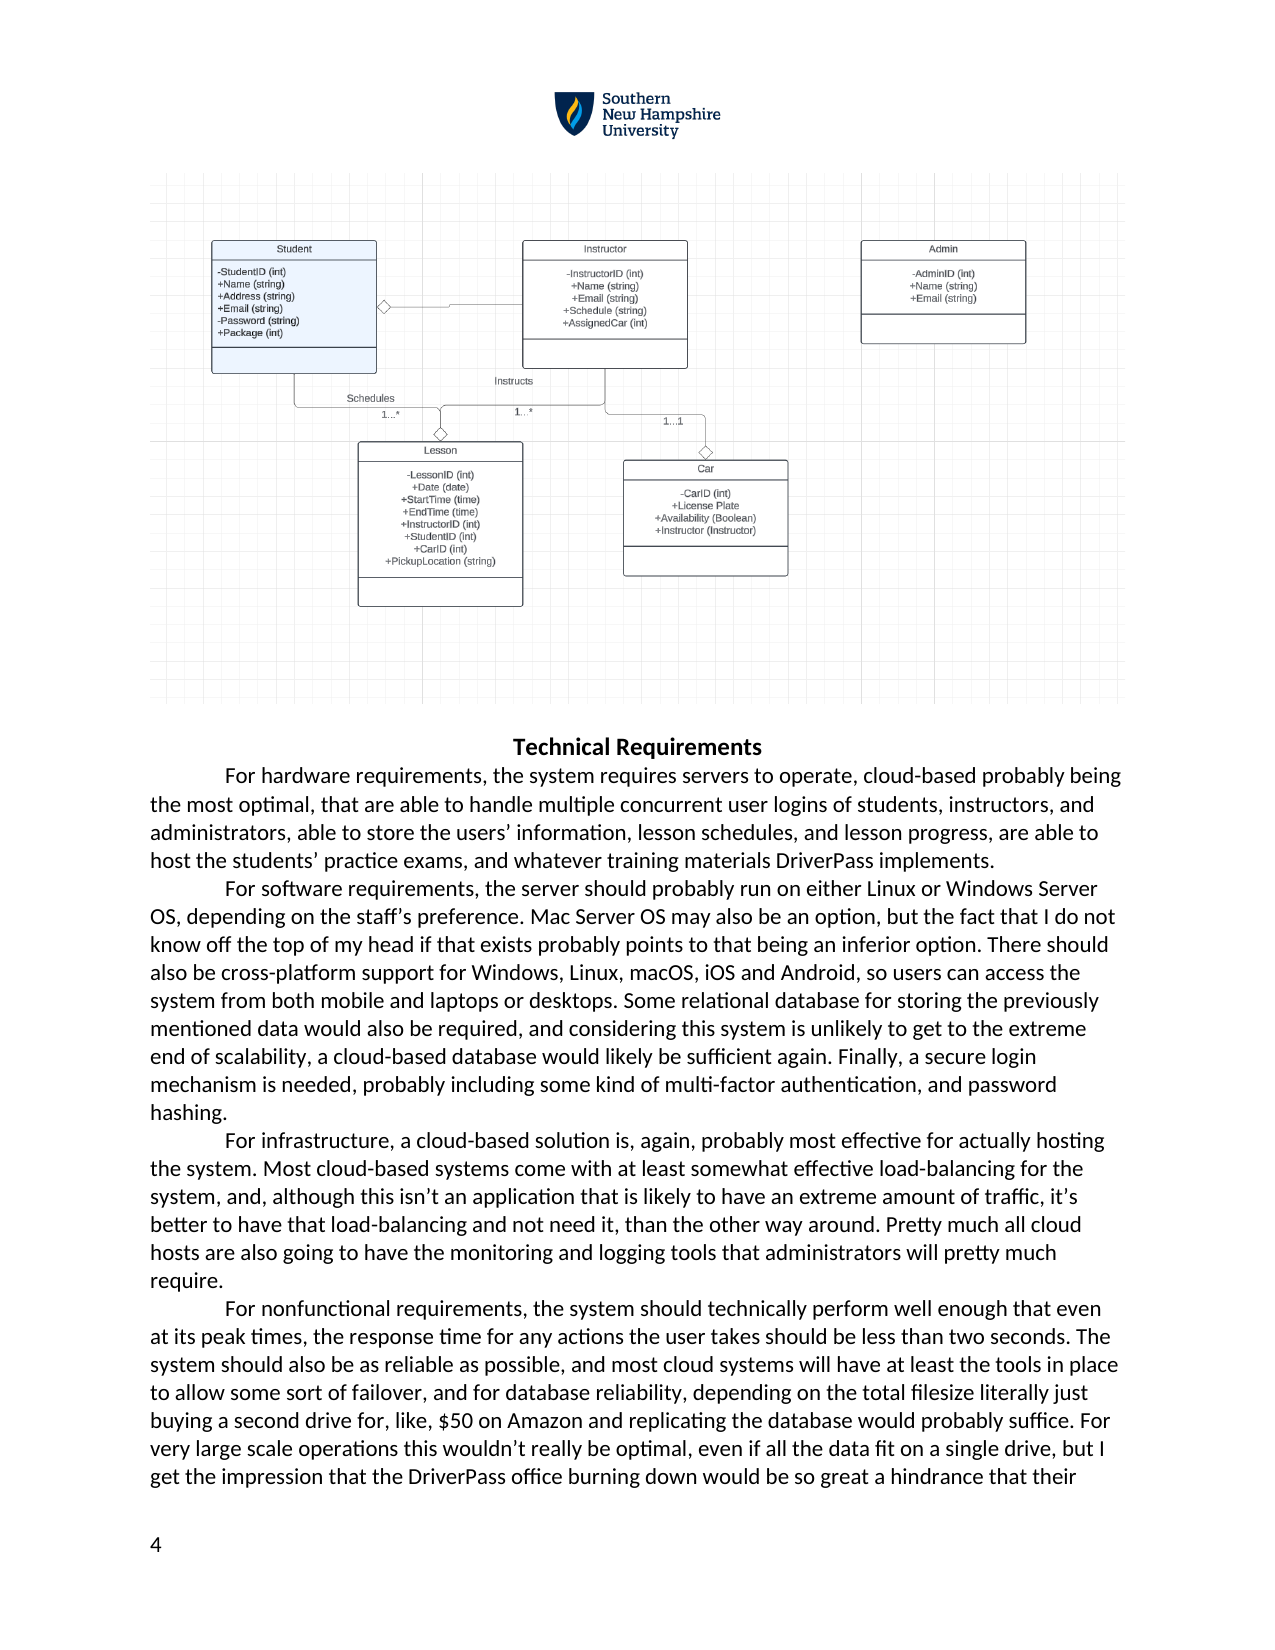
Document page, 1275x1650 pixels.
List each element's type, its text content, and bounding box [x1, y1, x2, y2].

picture [546, 75, 729, 154]
text For software requirements, the server should probably run on either Linux or Windows Server OS, depending on the staff’s preference. Mac Server OS may also be an option, but the fact that I do not know off the top of my head if that exists probably points to that being an inferior option. There should also be cross-platform support for Windows, Linux, macOS, iOS and Android, so users can access the system from both mobile and laptops or desktops. Some relational database for storing the previously mentioned data would also be required, and considering this system is unlikely to get to the extreme end of scalability, a cloud-based database would likely be sufficient again. Finally, a secure login mechanism is needed, probably including some kind of multi-factor authentication, and password hashing. [150, 874, 1125, 1126]
text For hardware requirements, the system requires servers to operate, cloud-based probably being the most optimal, that are able to handle multiple concurrent user logins of students, instructors, and administrators, able to store the users’ information, lesson schedules, and lesson progress, are able to host the students’ practice exams, and whatever training materials DriverPass implements. [150, 762, 1125, 874]
subtitle Technical Requirements [150, 731, 1125, 762]
text For infrastructure, a cloud-based solution is, again, probably most effective for actually hosting the system. Most cloud-based systems come with at least somewhat effective load-balancing for the system, and, although this isn’t an application that is likely to have an extreme amount of traffic, it’s better to have that load-balancing and not need it, than the other way around. Pretty much all cloud hosts are also going to have the monitoring and logging tools that administrators will pretty much require. [150, 1126, 1125, 1294]
picture [150, 173, 1125, 704]
